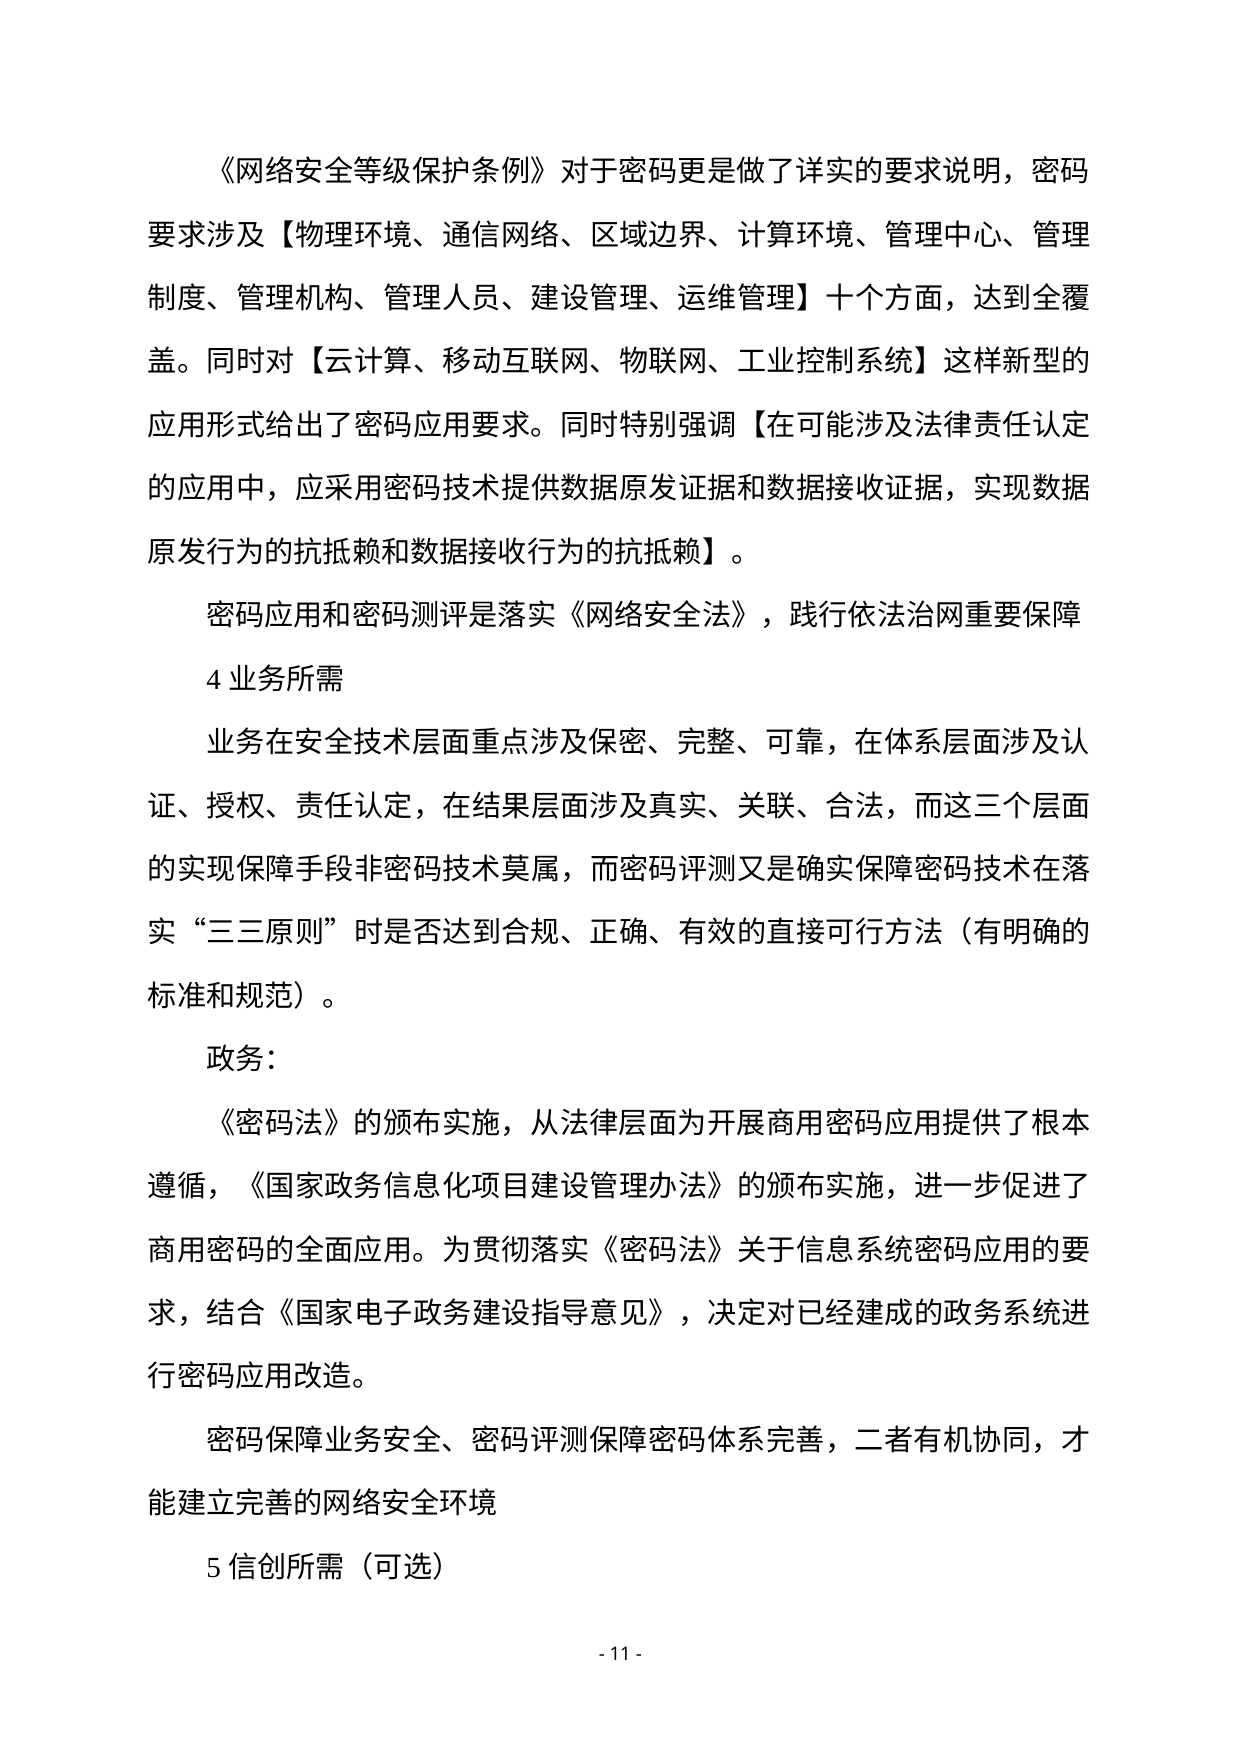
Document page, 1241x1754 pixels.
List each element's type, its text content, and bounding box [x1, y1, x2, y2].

text 业务在安全技术层面重点涉及保密、完整、可靠，在体系层面涉及认证、授权、责任认定，在结果层面涉及真实、关联、合法，而这三个层面的实现保障手段非密码技术莫属，而密码评测又是确实保障密码技术在落实“三三原则”时是否达到合规、正确、有效的直接可行方法（有明确的标准和规范）。 [148, 719, 1092, 1015]
text 4 业务所需 [148, 655, 1092, 697]
text 5 信创所需（可选） [148, 1543, 1092, 1586]
text 《密码法》的颁布实施，从法律层面为开展商用密码应用提供了根本遵循，《国家政务信息化项目建设管理办法》的颁布实施，进一步促进了商用密码的全面应用。为贯彻落实《密码法》关于信息系统密码应用的要求，结合《国家电子政务建设指导意见》，决定对已经建成的政务系统进行密码应用改造。 [148, 1099, 1092, 1395]
text 政务： [148, 1036, 1092, 1078]
text 《网络安全等级保护条例》对于密码更是做了详实的要求说明，密码要求涉及【物理环境、通信网络、区域边界、计算环境、管理中心、管理制度、管理机构、管理人员、建设管理、运维管理】十个方面，达到全覆盖。同时对【云计算、移动互联网、物联网、工业控制系统】这样新型的应用形式给出了密码应用要求。同时特别强调【在可能涉及法律责任认定的应用中，应采用密码技术提供数据原发证据和数据接收证据，实现数据原发行为的抗抵赖和数据接收行为的抗抵赖】。 [148, 148, 1092, 571]
text 密码保障业务安全、密码评测保障密码体系完善，二者有机协同，才能建立完善的网络安全环境 [148, 1416, 1092, 1522]
text 密码应用和密码测评是落实《网络安全法》，践行依法治网重要保障 [148, 592, 1092, 634]
